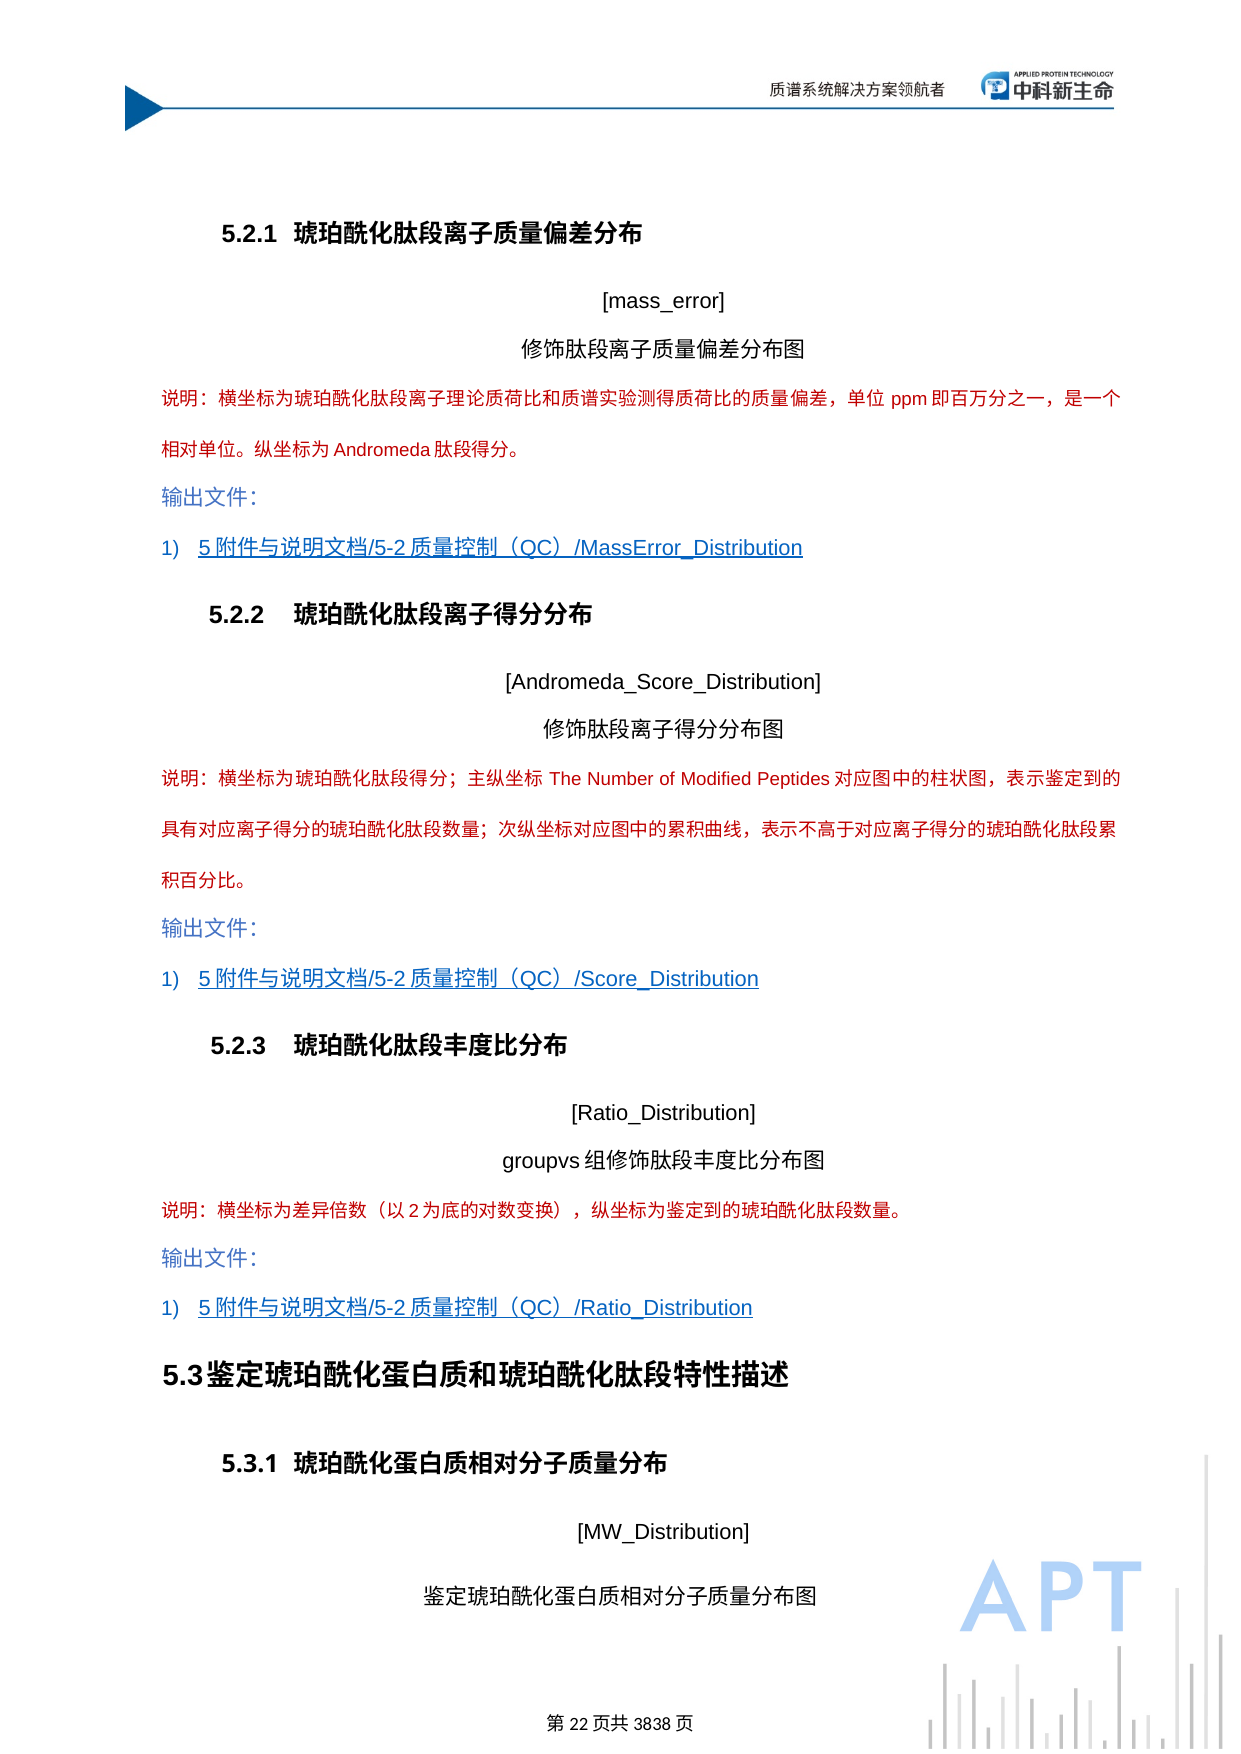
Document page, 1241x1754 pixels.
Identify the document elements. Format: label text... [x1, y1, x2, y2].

list 修饰肽段离子得分分布图 [161, 711, 1122, 745]
text 说明：横坐标为琥珀酰化肽段得分；主纵坐标The Number of Modified Peptides对应图中的柱状图，表示鉴定到的具有对应离子得分的琥珀酰化肽段数量；次纵坐标对应图中的累积曲线，表示不高于对应离子得分的琥珀酰化肽段累积百分比。 [161, 761, 1122, 896]
list [Ratio_Distribution] [161, 1096, 1122, 1129]
list 5附件与说明文档/5-2质量控制（QC）/MassError_Distribution [161, 528, 1122, 562]
list 修饰肽段离子质量偏差分布图 [161, 330, 1122, 364]
list groupvs组修饰肽段丰度比分布图 [161, 1142, 1122, 1176]
list [mass_error] [161, 284, 1122, 318]
picture [0, 1450, 1241, 1749]
text 输出文件： [161, 479, 1122, 513]
text 说明：横坐标为琥珀酰化肽段离子理论质荷比和质谱实验测得质荷比的质量偏差，单位ppm即百万分之一，是一个相对单位。纵坐标为Andromeda肽段得分。 [161, 380, 1122, 465]
text 说明：横坐标为差异倍数（以2为底的对数变换），纵坐标为鉴定到的琥珀酰化肽段数量。 [161, 1192, 1122, 1226]
picture [125, 8, 1123, 135]
list 5附件与说明文档/5-2质量控制（QC）/Ratio_Distribution [161, 1289, 1122, 1323]
text 输出文件： [161, 910, 1122, 944]
list 琥珀酰化肽段丰度比分布 [133, 1009, 1122, 1077]
list 琥珀酰化蛋白质相对分子质量分布 [118, 1428, 1122, 1496]
text 鉴定琥珀酰化蛋白质相对分子质量分布图 [118, 1578, 1122, 1612]
text 输出文件： [161, 1239, 1122, 1273]
list 鉴定琥珀酰化蛋白质和琥珀酰化肽段特性描述 [162, 1339, 1122, 1407]
list 琥珀酰化肽段离子质量偏差分布 [118, 130, 1122, 266]
list 5附件与说明文档/5-2质量控制（QC）/Score_Distribution [161, 960, 1122, 994]
list [Andromeda_Score_Distribution] [161, 664, 1122, 698]
list [MW_Distribution] [161, 1514, 1122, 1548]
list 琥珀酰化肽段离子得分分布 [118, 578, 1122, 646]
